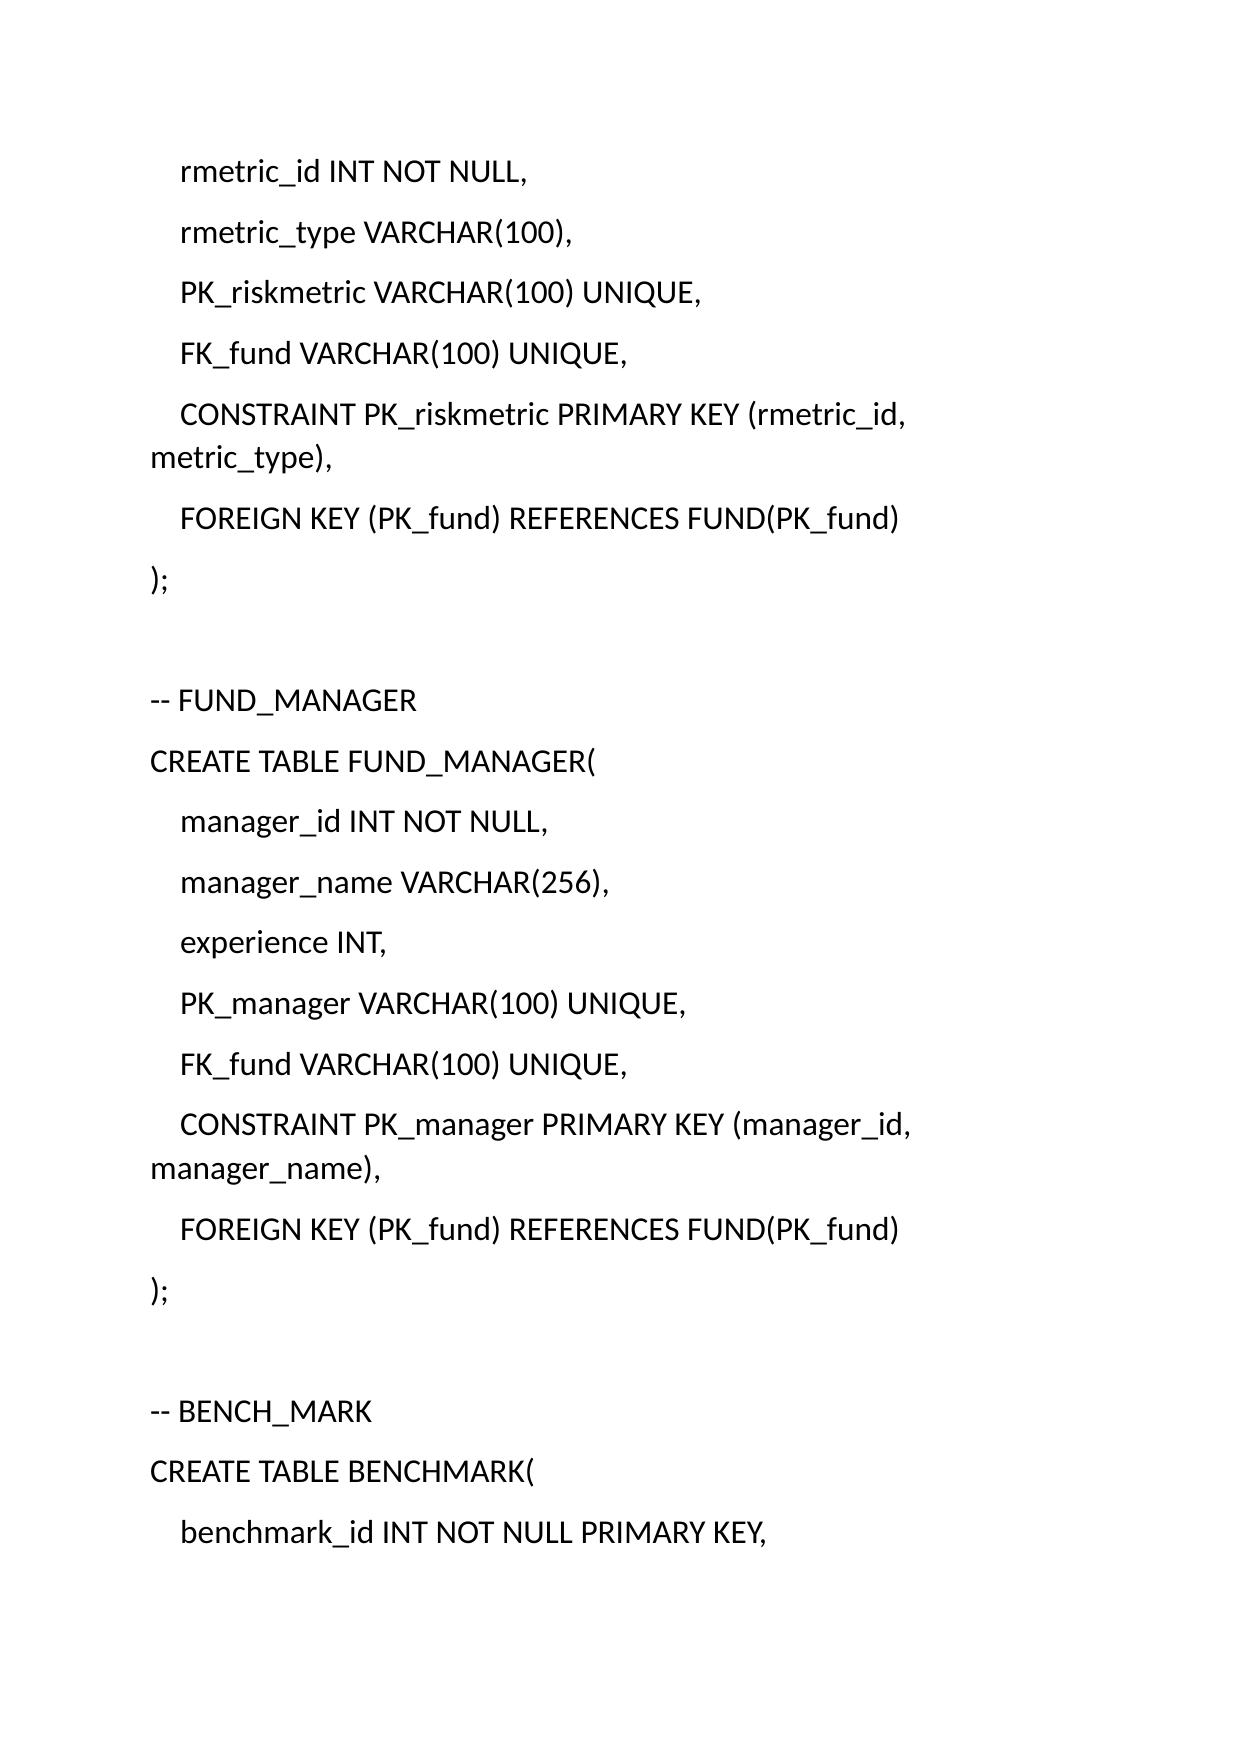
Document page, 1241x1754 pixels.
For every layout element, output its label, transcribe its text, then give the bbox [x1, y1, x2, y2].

text PK_manager VARCHAR(100) UNIQUE, [150, 982, 1090, 1023]
text CREATE TABLE BENCHMARK( [150, 1450, 1090, 1491]
text FOREIGN KEY (PK_fund) REFERENCES FUND(PK_fund) [150, 1208, 1090, 1249]
text ); [150, 558, 1090, 598]
text rmetric_type VARCHAR(100), [150, 211, 1090, 251]
text CONSTRAINT PK_manager PRIMARY KEY (manager_id, manager_name), [150, 1103, 1090, 1188]
text benchmark_id INT NOT NULL PRIMARY KEY, [150, 1511, 1090, 1552]
text FK_fund VARCHAR(100) UNIQUE, [150, 1043, 1090, 1083]
text FOREIGN KEY (PK_fund) REFERENCES FUND(PK_fund) [150, 497, 1090, 538]
text manager_id INT NOT NULL, [150, 800, 1090, 841]
text -- BENCH_MARK [150, 1390, 1090, 1431]
text CONSTRAINT PK_riskmetric PRIMARY KEY (rmetric_id, metric_type), [150, 392, 1090, 477]
text CREATE TABLE FUND_MANAGER( [150, 739, 1090, 780]
text manager_name VARCHAR(256), [150, 861, 1090, 902]
text experience INT, [150, 921, 1090, 962]
text FK_fund VARCHAR(100) UNIQUE, [150, 332, 1090, 373]
text rmetric_id INT NOT NULL, [150, 150, 1090, 191]
text ); [150, 1268, 1090, 1309]
text -- FUND_MANAGER [150, 679, 1090, 720]
text PK_riskmetric VARCHAR(100) UNIQUE, [150, 271, 1090, 312]
